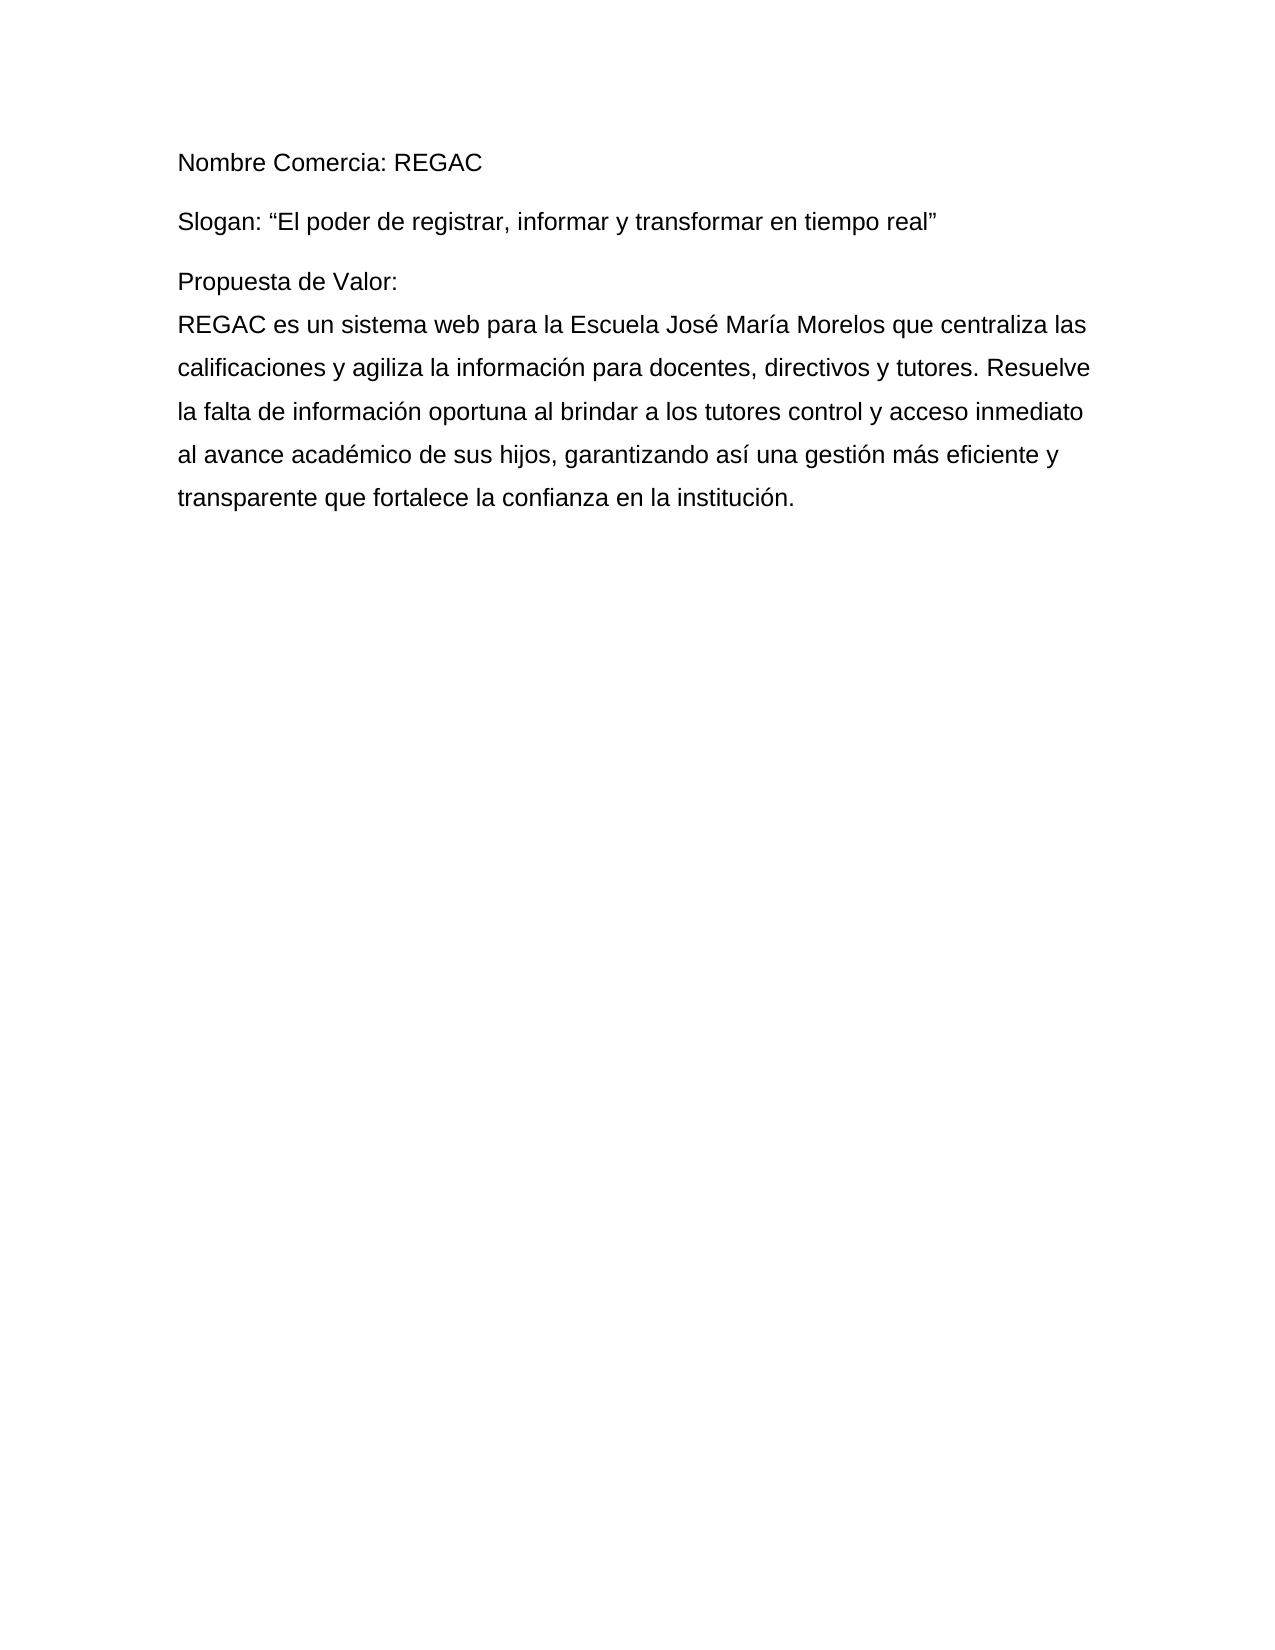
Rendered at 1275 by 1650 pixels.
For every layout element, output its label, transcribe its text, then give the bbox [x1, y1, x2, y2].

text Propuesta de Valor: REGAC es un sistema web para la Escuela José María Morelos que centraliza las calificaciones y agiliza la información para docentes, directivos y tutores. Resuelve la falta de información oportuna al brindar a los tutores control y acceso inmediato al avance académico de sus hijos, garantizando así una gestión más eficiente y transparente que fortalece la confianza en la institución. [177, 267, 1098, 512]
text Slogan: “El poder de registrar, informar y transformar en tiempo real” [177, 207, 1098, 236]
text Nombre Comercia: REGAC [177, 148, 1098, 176]
